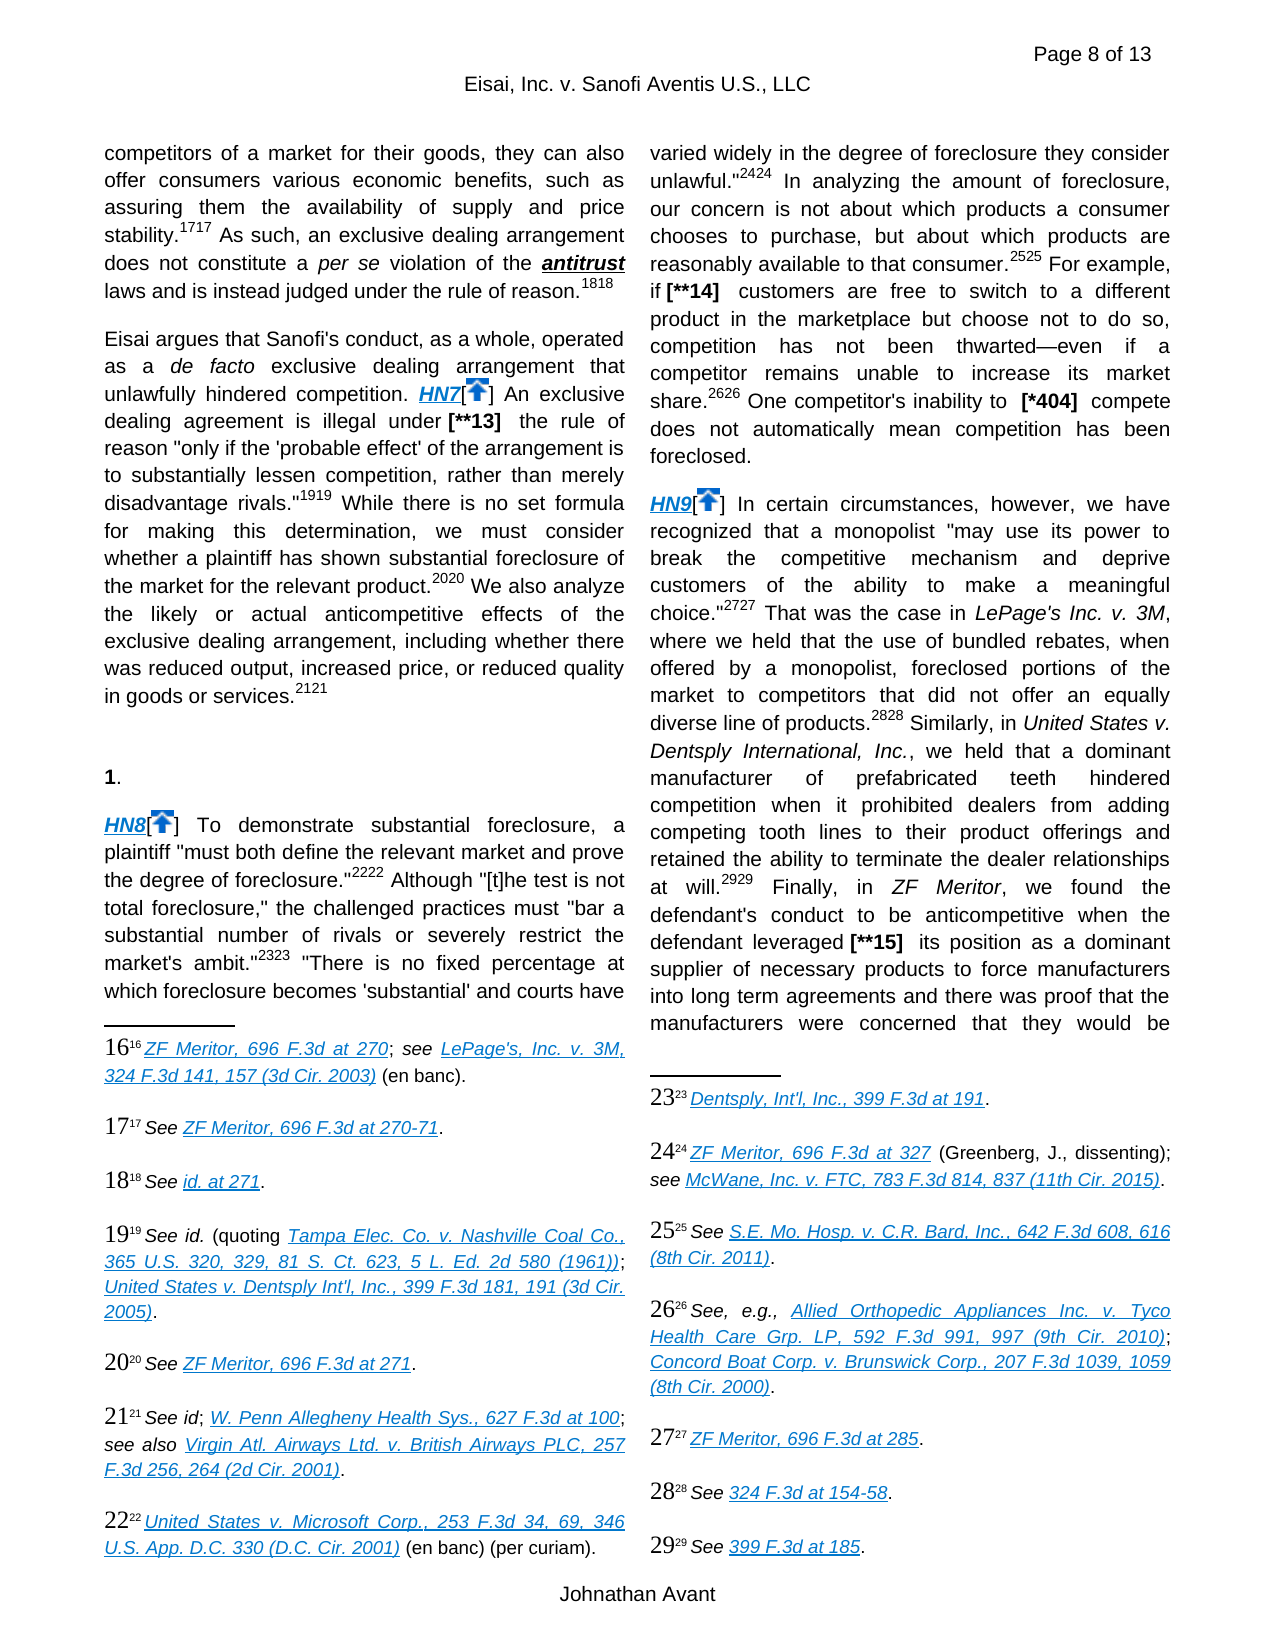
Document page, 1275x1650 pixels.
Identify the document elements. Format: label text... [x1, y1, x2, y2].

text HN8[] To demonstrate substantial foreclosure, a plaintiff "must both define the relevant market and prove the degree of foreclosure."22 Although "[t]he test is not total foreclosure," the challenged practices must "bar a substantial number of rivals or severely restrict the market's ambit."23 "There is no fixed percentage at which foreclosure becomes 'substantial' and courts have varied widely in the degree of foreclosure they consider unlawful."24 In analyzing the amount of foreclosure, our concern is not about which products a consumer chooses to purchase, but about which products are reasonably available to that consumer.25 For example, if [**14] customers are free to switch to a different product in the marketplace but choose not to do so, competition has not been thwarted—even if a competitor remains unable to increase its market share.26 One competitor's inability to [*404] compete does not automatically mean competition has been foreclosed. [104, 810, 625, 1003]
picture [697, 488, 720, 511]
text HN6[] One form of potentially anticompetitive conduct is an exclusive dealing arrangement, which is an express or de facto "agreement in which a buyer agrees to purchase certain goods or services only from a particular seller for a certain period of time."16 While exclusive dealing arrangements may deprive competitors of a market for their goods, they can also offer consumers various economic benefits, such as assuring them the availability of supply and price stability.17 As such, an exclusive dealing arrangement does not constitute a per se violation of the antitrust laws and is instead judged under the rule of reason.18 [104, 137, 625, 303]
text Eisai argues that Sanofi's conduct, as a whole, operated as a de facto exclusive dealing arrangement that unlawfully hindered competition. HN7[] An exclusive dealing agreement is illegal under [**13] the rule of reason "only if the 'probable effect' of the arrangement is to substantially lessen competition, rather than merely disadvantage rivals."19 While there is no set formula for making this determination, we must consider whether a plaintiff has shown substantial foreclosure of the market for the relevant product.20 We also analyze the likely or actual anticompetitive effects of the exclusive dealing arrangement, including whether there was reduced output, increased price, or reduced quality in goods or services.21 [104, 324, 625, 708]
text HN9[] In certain circumstances, however, we have recognized that a monopolist "may use its power to break the competitive mechanism and deprive customers of the ability to make a meaningful choice."27 That was the case in LePage's Inc. v. 3M, where we held that the use of bundled rebates, when offered by a monopolist, foreclosed portions of the market to competitors that did not offer an equally diverse line of products.28 Similarly, in United States v. Dentsply International, Inc., we held that a dominant manufacturer of prefabricated teeth hindered competition when it prohibited dealers from adding competing tooth lines to their product offerings and retained the ability to terminate the dealer relationships at will.29 Finally, in ZF Meritor, we found the defendant's conduct to be anticompetitive when the defendant leveraged [**15] its position as a dominant supplier of necessary products to force manufacturers into long term agreements and there was proof that the manufacturers were concerned that they would be unable to meet consumer demand without doing so.30 Although consumers had a choice between products in LePage's, Dentsply, and ZF Meritor, in each case the defendant's anticompetitive conduct rendered that choice meaningless. [650, 488, 1171, 1035]
picture [151, 810, 174, 833]
text HN8[] To demonstrate substantial foreclosure, a plaintiff "must both define the relevant market and prove the degree of foreclosure."22 Although "[t]he test is not total foreclosure," the challenged practices must "bar a substantial number of rivals or severely restrict the market's ambit."23 "There is no fixed percentage at which foreclosure becomes 'substantial' and courts have varied widely in the degree of foreclosure they consider unlawful."24 In analyzing the amount of foreclosure, our concern is not about which products a consumer chooses to purchase, but about which products are reasonably available to that consumer.25 For example, if [**14] customers are free to switch to a different product in the marketplace but choose not to do so, competition has not been thwarted—even if a competitor remains unable to increase its market share.26 One competitor's inability to [*404] compete does not automatically mean competition has been foreclosed. [650, 137, 1171, 467]
text 1. [104, 733, 625, 789]
picture [466, 378, 489, 401]
